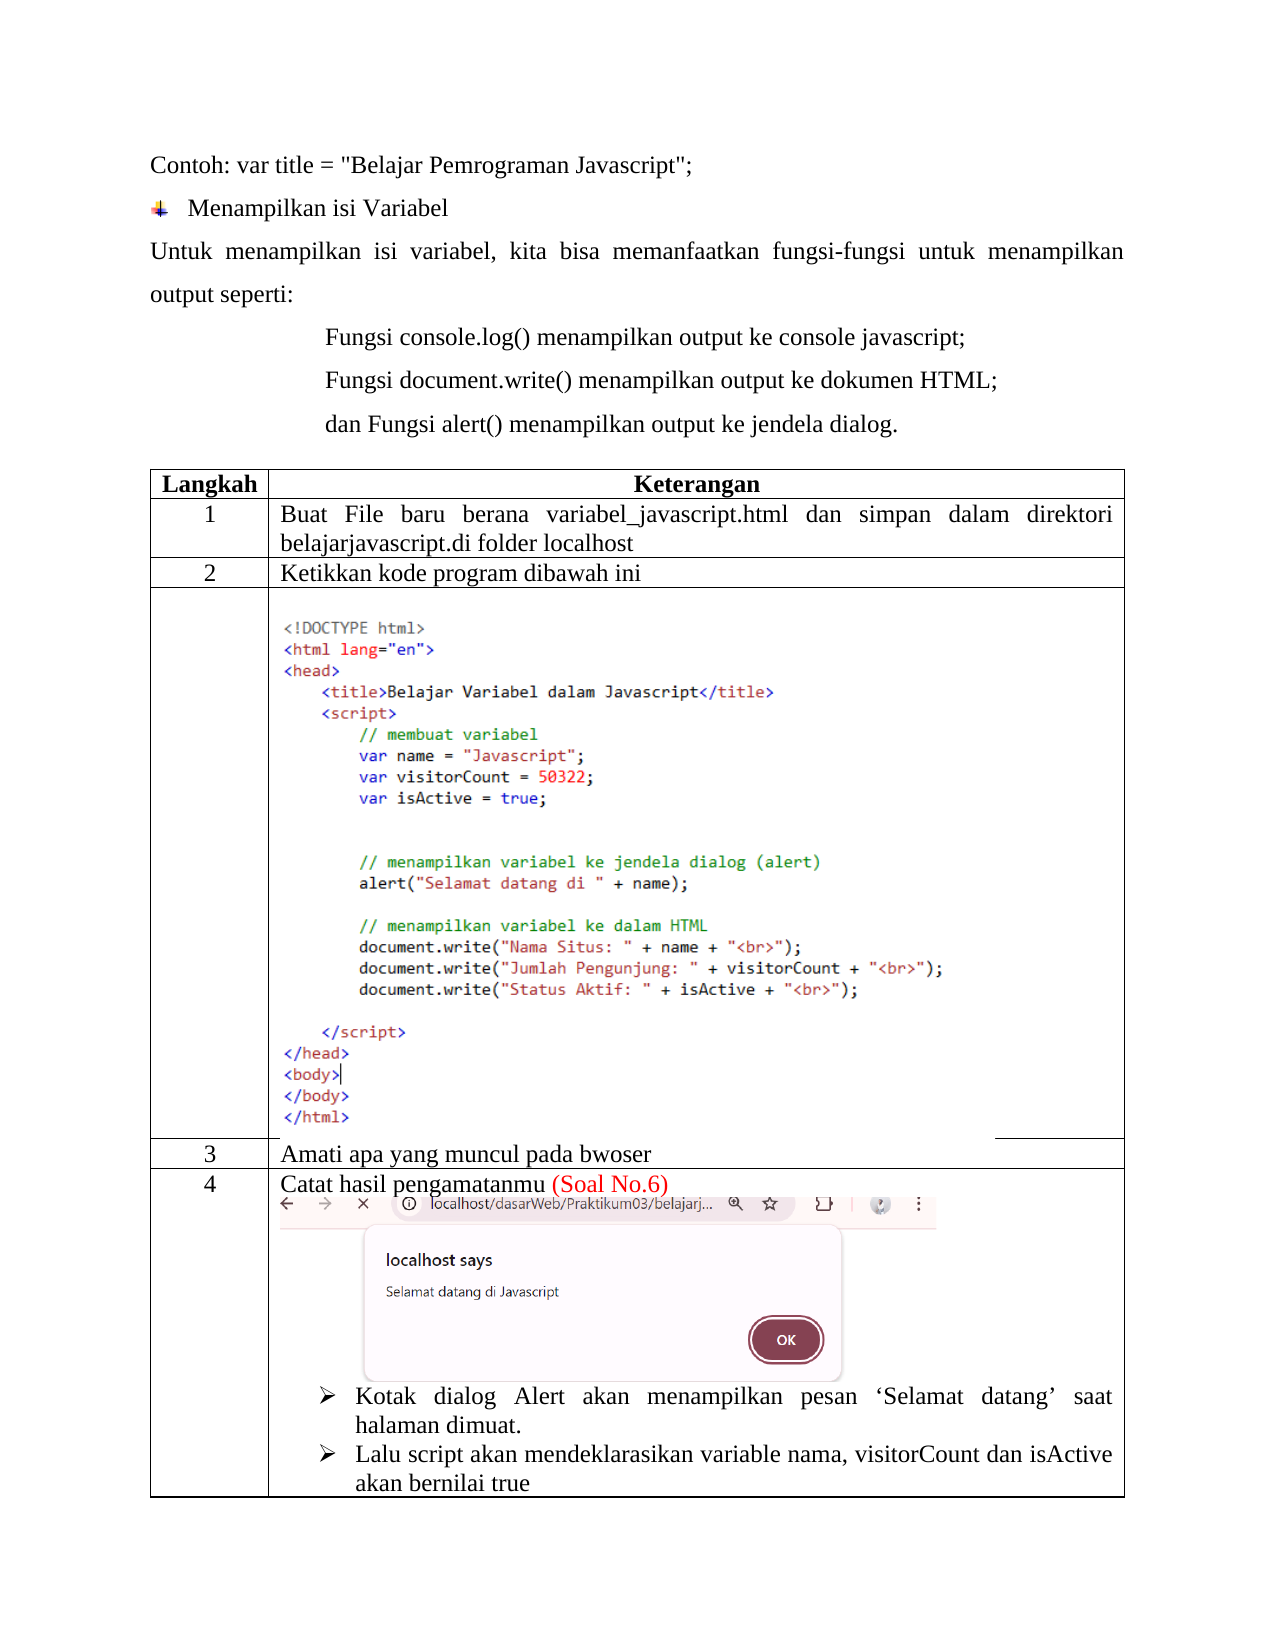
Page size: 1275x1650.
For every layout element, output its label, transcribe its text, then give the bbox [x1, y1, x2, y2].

table_cell [269, 588, 1124, 1138]
table_cell 4 [151, 1169, 268, 1496]
list Fungsi document.write() menampilkan output ke dokumen HTML; [300, 366, 1125, 394]
table_cell [151, 588, 268, 1138]
table_cell 3 [151, 1139, 268, 1168]
text Contoh: var title = "Belajar Pemrograman Javascript"; [150, 150, 1125, 179]
table_cell 1 [151, 499, 268, 557]
text Untuk menampilkan isi variabel, kita bisa memanfaatkan fungsi-fungsi untuk menampilkan output seperti: [150, 236, 1125, 308]
picture [151, 199, 168, 217]
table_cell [269, 1169, 1124, 1496]
list Menampilkan isi Variabel [150, 193, 1125, 222]
list dan Fungsi alert() menampilkan output ke jendela dialog. [300, 409, 1125, 437]
table_cell Ketikkan kode program dibawah ini [269, 558, 1124, 587]
table_header Keterangan [269, 470, 1124, 498]
table_cell 2 [151, 558, 268, 587]
picture [280, 616, 996, 1139]
picture [280, 1197, 937, 1382]
list Fungsi console.log() menampilkan output ke console javascript; [300, 322, 1125, 351]
table_header Langkah [151, 470, 268, 498]
table_cell Amati apa yang muncul pada bwoser [269, 1139, 1124, 1168]
table_cell Buat File baru berana variabel_javascript.html dan simpan dalam direktori belajarjavascript.di folder localhost [269, 499, 1124, 557]
